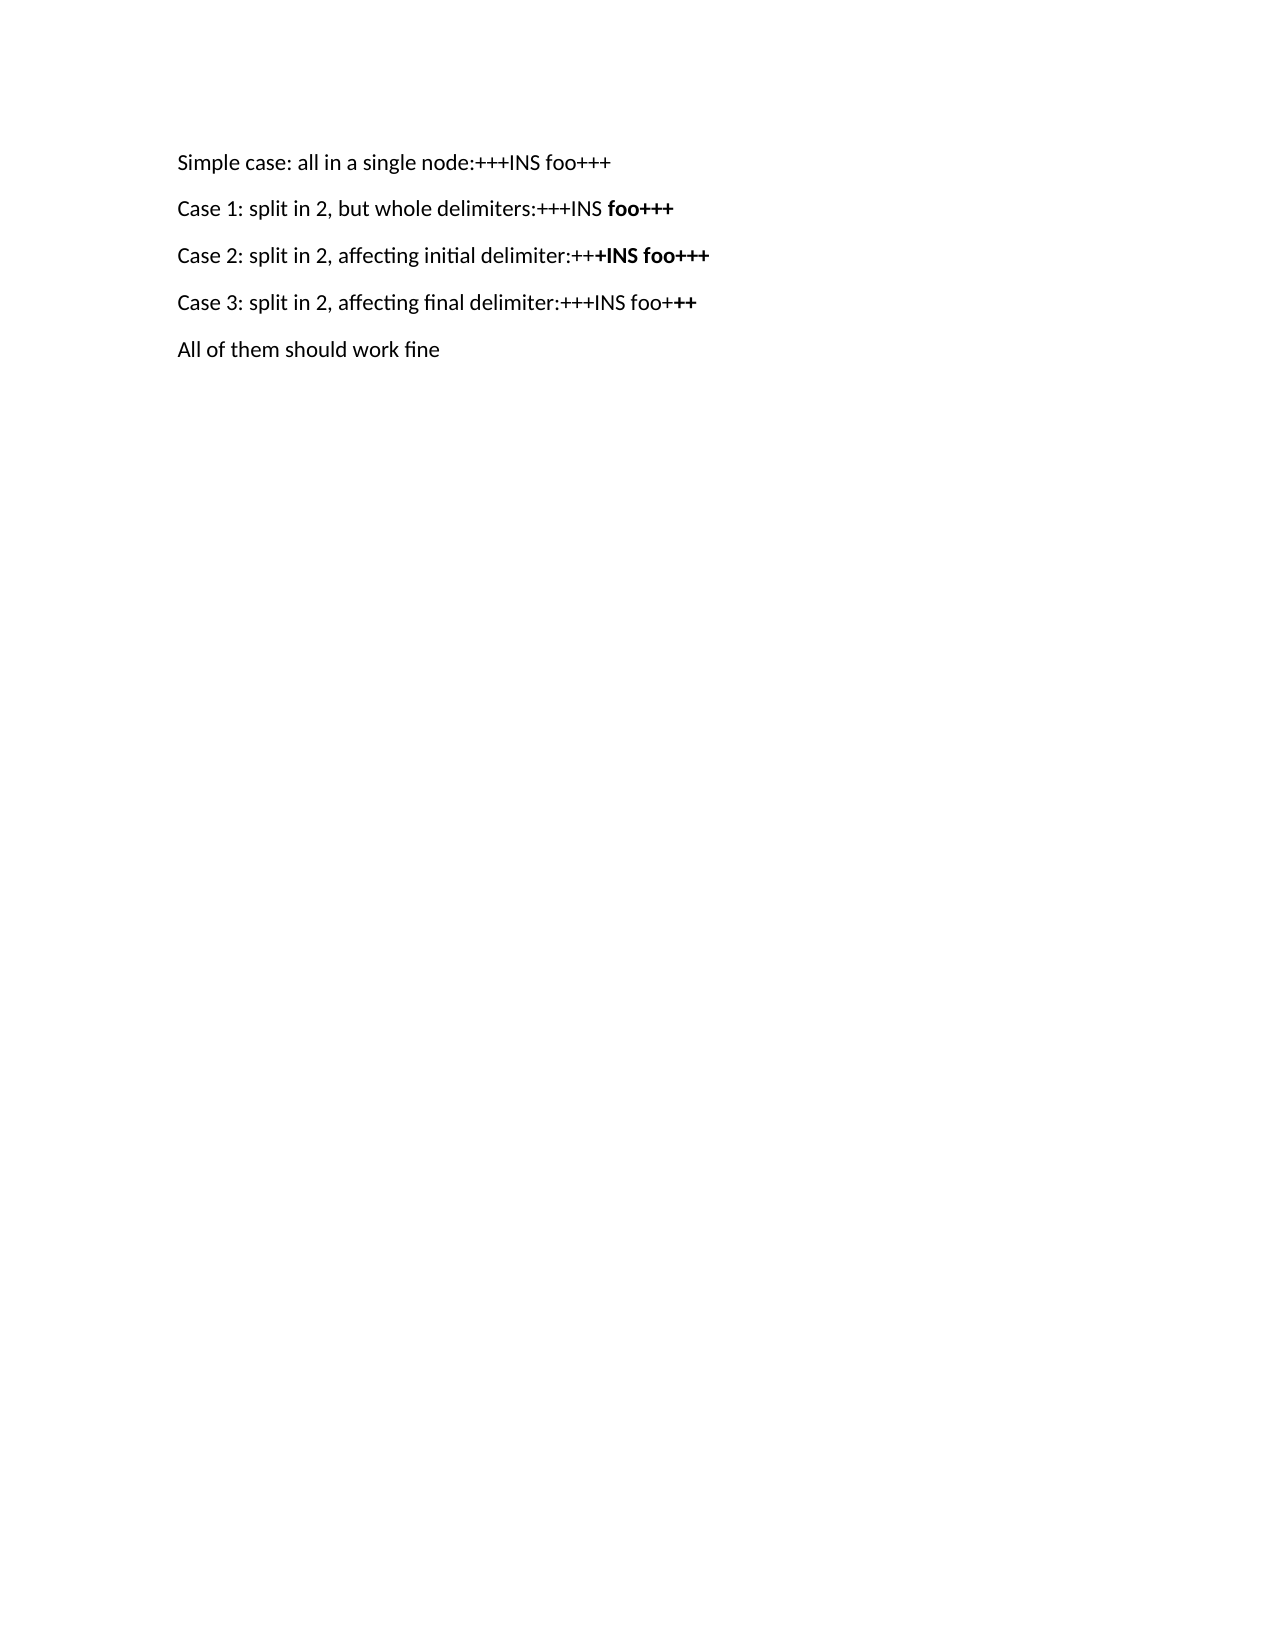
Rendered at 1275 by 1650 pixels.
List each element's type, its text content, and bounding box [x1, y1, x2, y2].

text Case 1: split in 2, but whole delimiters:+++INS foo+++ [177, 194, 1098, 222]
text All of them should work fine [177, 335, 1098, 363]
text Case 2: split in 2, affecting initial delimiter:+++INS foo+++ [177, 241, 1098, 269]
text Simple case: all in a single node:+++INS foo+++ [177, 148, 1098, 176]
text Case 3: split in 2, affecting final delimiter:+++INS foo+++ [177, 288, 1098, 316]
